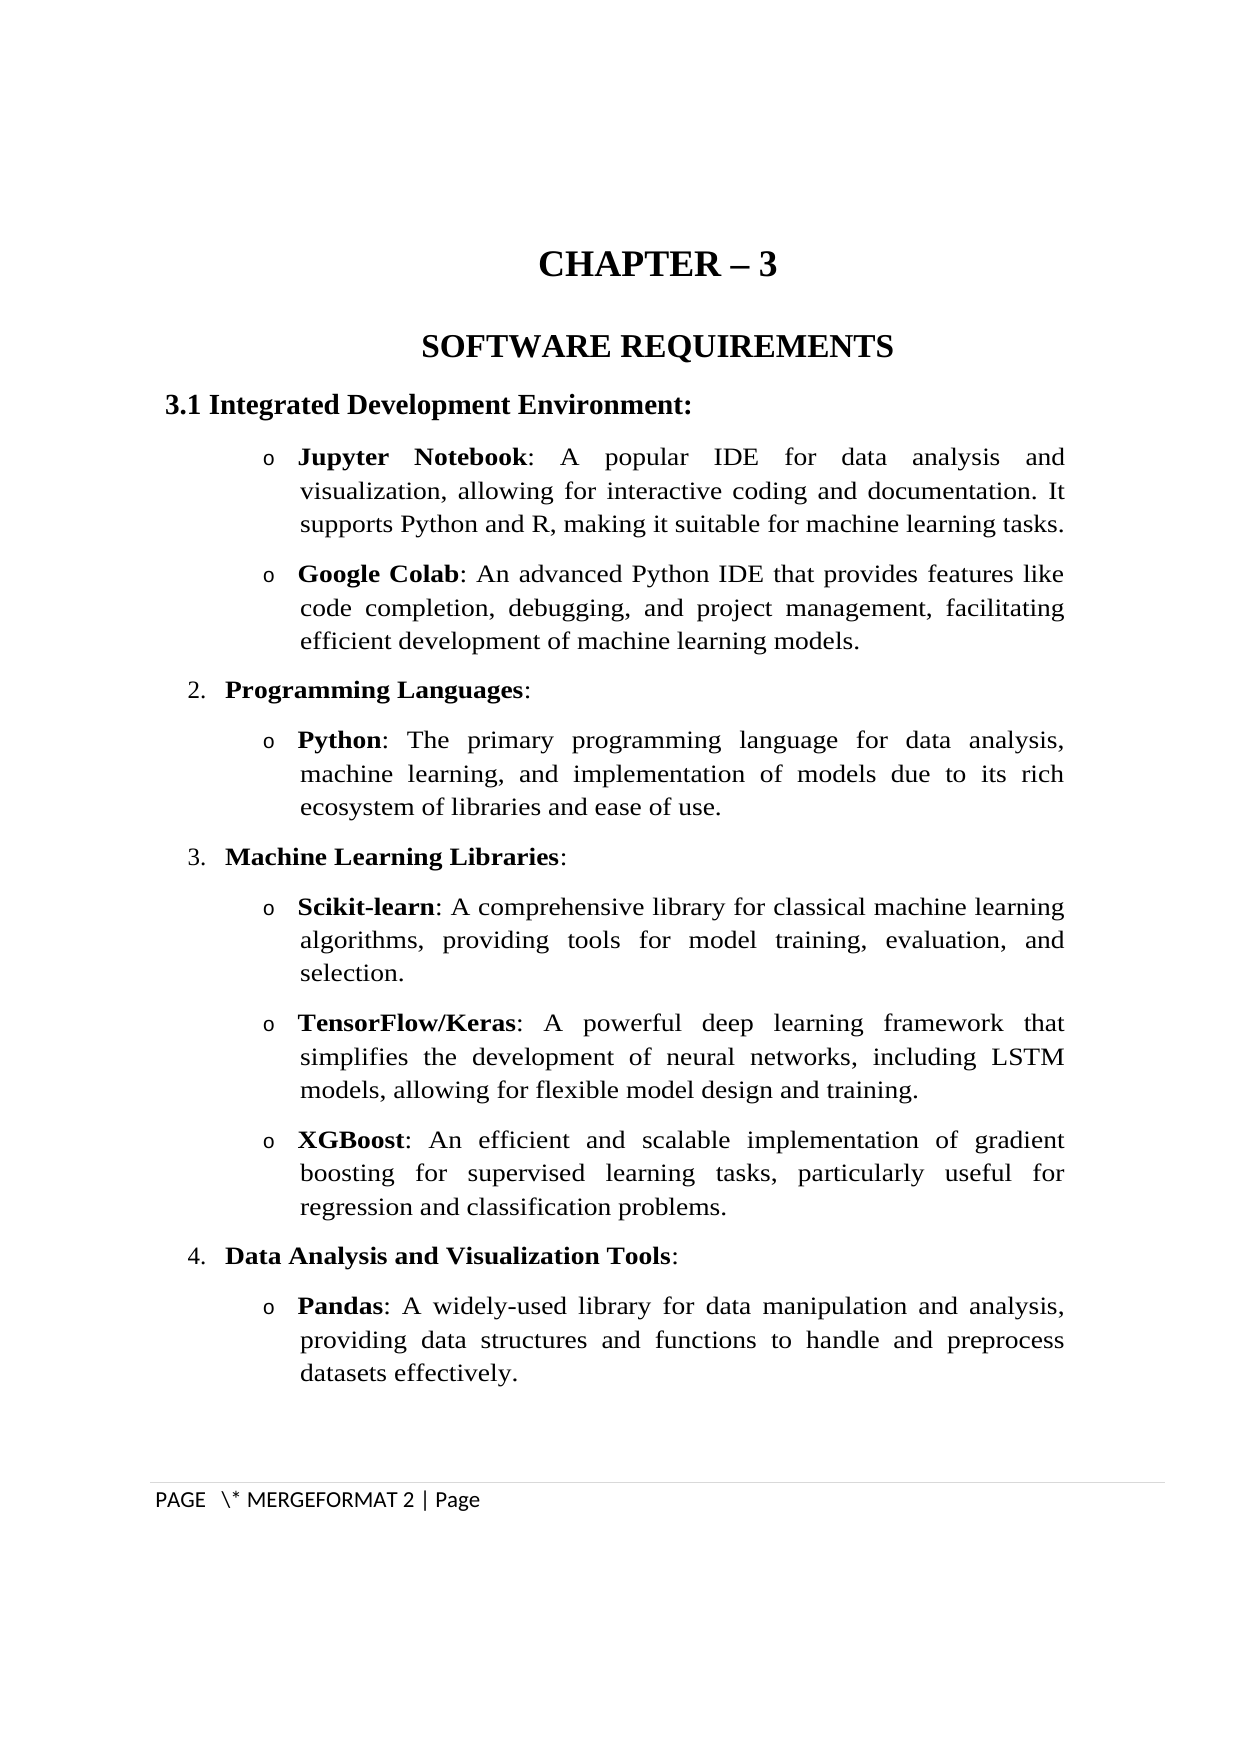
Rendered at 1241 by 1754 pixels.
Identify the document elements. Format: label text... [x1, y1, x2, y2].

list XGBoost: An efficient and scalable implementation of gradient boosting for supervised learning tasks, particularly useful for regression and classification problems. [262, 1125, 1066, 1220]
list Machine Learning Libraries: [187, 842, 1066, 871]
list Jupyter Notebook: A popular IDE for data analysis and visualization, allowing for interactive coding and documentation. It supports Python and R, making it suitable for machine learning tasks. [262, 442, 1066, 538]
list Google Colab: An advanced Python IDE that provides features like code completion, debugging, and project management, facilitating efficient development of machine learning models. [262, 559, 1066, 655]
text CHAPTER – 3 [150, 241, 1165, 284]
list Data Analysis and Visualization Tools: [187, 1241, 1066, 1270]
text 3.1 Integrated Development Environment: [165, 387, 1066, 421]
list Programming Languages: [187, 676, 1066, 704]
list SOFTWARE REQUIREMENTS [150, 327, 1165, 365]
list Pandas: A widely-used library for data manipulation and analysis, providing data structures and functions to handle and preprocess datasets effectively. [262, 1291, 1066, 1387]
list Python: The primary programming language for data analysis, machine learning, and implementation of models due to its rich ecosystem of libraries and ease of use. [262, 725, 1066, 821]
list TensorFlow/Keras: A powerful deep learning framework that simplifies the development of neural networks, including LSTM models, allowing for flexible model design and training. [262, 1008, 1066, 1104]
list Scikit-learn: A comprehensive library for classical machine learning algorithms, providing tools for model training, evaluation, and selection. [262, 892, 1066, 987]
